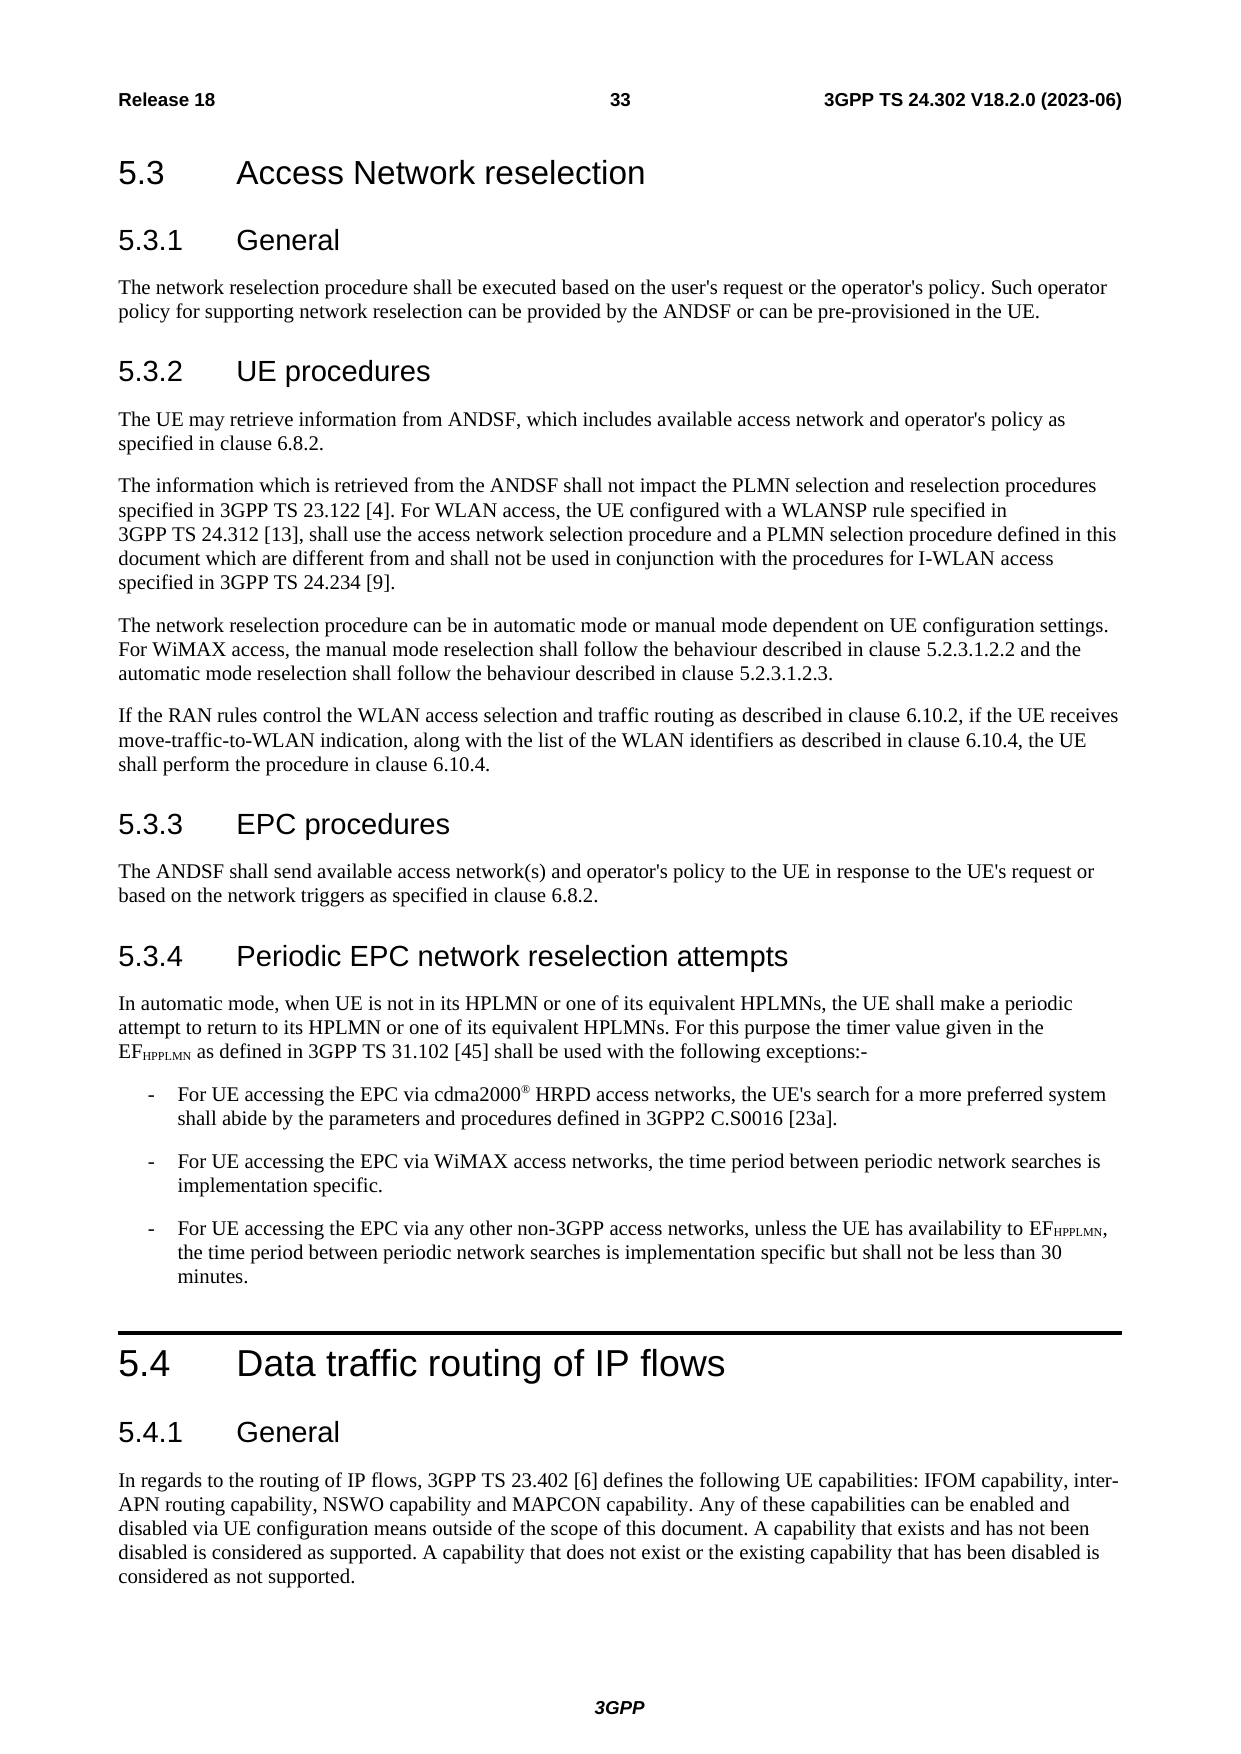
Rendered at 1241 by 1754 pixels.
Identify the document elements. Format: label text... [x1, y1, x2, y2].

subtitle 5.4 Data traffic routing of IP flows [118, 1335, 1122, 1384]
subtitle UE procedures [118, 354, 1122, 388]
text The information which is retrieved from the ANDSF shall not impact the PLMN selection and reselection procedures specified in 3GPP TS 23.122 [4]. For WLAN access, the UE configured with a WLANSP rule specified in 3GPP TS 24.312 [13], shall use the access network selection procedure and a PLMN selection procedure defined in this document which are different from and shall not be used in conjunction with the procedures for I-WLAN access specified in 3GPP TS 24.234 [9]. [118, 473, 1122, 594]
subtitle 5.3 Access Network reselection [118, 153, 1122, 191]
text In regards to the routing of IP flows, 3GPP TS 23.402 [6] defines the following UE capabilities: IFOM capability, inter-APN routing capability, NSWO capability and MAPCON capability. Any of these capabilities can be enabled and disabled via UE configuration means outside of the scope of this document. A capability that exists and has not been disabled is considered as supported. A capability that does not exist or the existing capability that has been disabled is considered as not supported. [118, 1467, 1122, 1588]
text The ANDSF shall send available access network(s) and operator's policy to the UE in response to the UE's request or based on the network triggers as specified in clause 6.8.2. [118, 859, 1122, 907]
subtitle 5.4.1 General [118, 1415, 1122, 1449]
subtitle EPC procedures [118, 807, 1122, 840]
text The UE may retrieve information from ANDSF, which includes available access network and operator's policy as specified in clause 6.8.2. [118, 407, 1122, 455]
text In automatic mode, when UE is not in its HPLMN or one of its equivalent HPLMNs, the UE shall make a periodic attempt to return to its HPLMN or one of its equivalent HPLMNs. For this purpose the timer value given in the EFHPPLMN as defined in 3GPP TS 31.102 [45] shall be used with the following exceptions:- [118, 991, 1122, 1063]
text The network reselection procedure shall be executed based on the user's request or the operator's policy. Such operator policy for supporting network reselection can be provided by the ANDSF or can be pre-provisioned in the UE. [118, 275, 1122, 323]
subtitle 5.3.4 Periodic EPC network reselection attempts [118, 938, 1122, 972]
text - For UE accessing the EPC via cdma2000® HRPD access networks, the UE's search for a more preferred system shall abide by the parameters and procedures defined in 3GPP2 C.S0016 [23a]. [148, 1082, 1122, 1130]
text - For UE accessing the EPC via WiMAX access networks, the time period between periodic network searches is implementation specific. [148, 1149, 1122, 1197]
text - For UE accessing the EPC via any other non-3GPP access networks, unless the UE has availability to EFHPPLMN, the time period between periodic network searches is implementation specific but shall not be less than 30 minutes. [148, 1216, 1122, 1288]
text If the RAN rules control the WLAN access selection and traffic routing as described in clause 6.10.2, if the UE receives move-traffic-to-WLAN indication, along with the list of the WLAN identifiers as described in clause 6.10.4, the UE shall perform the procedure in clause 6.10.4. [118, 703, 1122, 776]
subtitle General [118, 223, 1122, 256]
text The network reselection procedure can be in automatic mode or manual mode dependent on UE configuration settings. For WiMAX access, the manual mode reselection shall follow the behaviour described in clause 5.2.3.1.2.2 and the automatic mode reselection shall follow the behaviour described in clause 5.2.3.1.2.3. [118, 612, 1122, 685]
